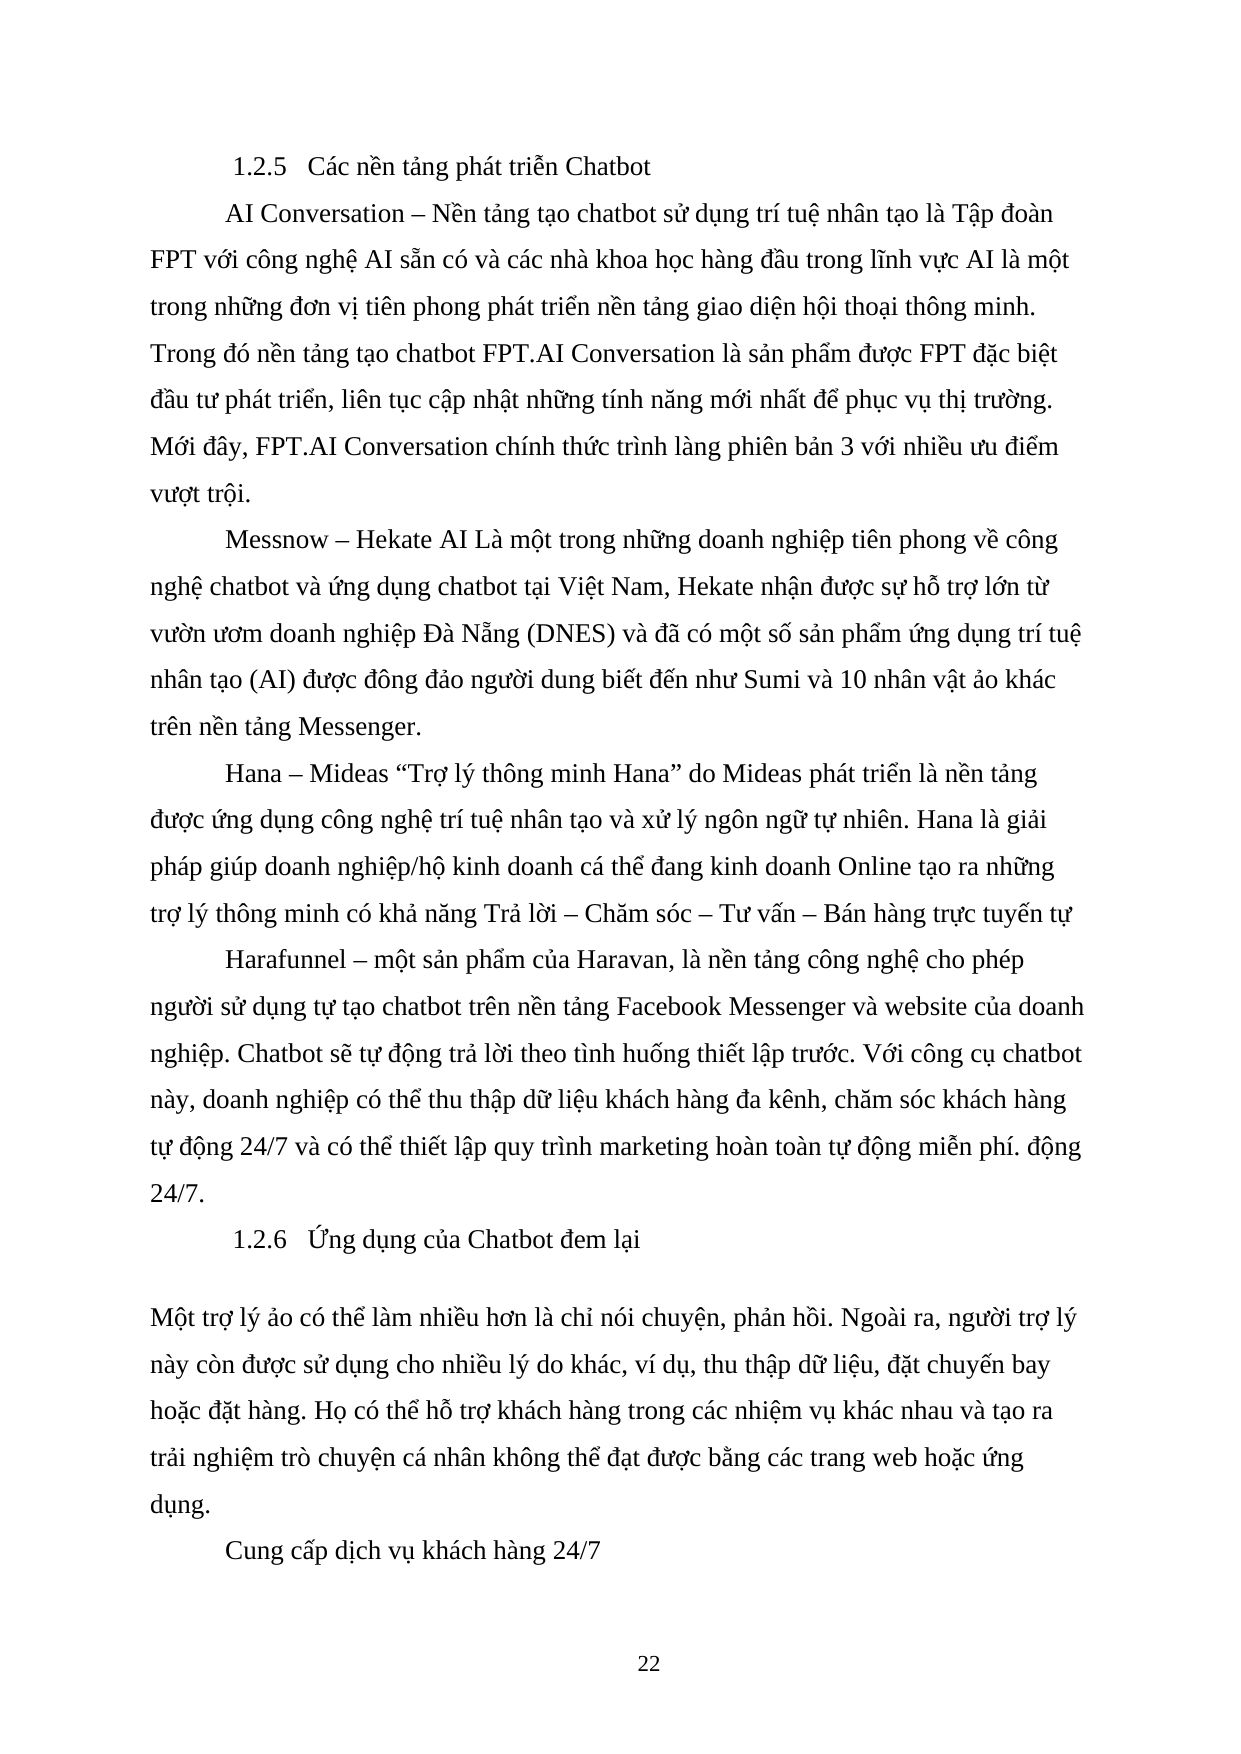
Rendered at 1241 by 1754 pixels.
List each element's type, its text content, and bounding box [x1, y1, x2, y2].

text Cung cấp dịch vụ khách hàng 24/7 [150, 1534, 1090, 1566]
list Các nền tảng phát triễn Chatbot [232, 150, 1090, 181]
text Hana – Mideas “Trợ lý thông minh Hana” do Mideas phát triển là nền tảng được ứng dụng công nghệ trí tuệ nhân tạo và xử lý ngôn ngữ tự nhiên. Hana là giải pháp giúp doanh nghiệp/hộ kinh doanh cá thể đang kinh doanh Online tạo ra những trợ lý thông minh có khả năng Trả lời – Chăm sóc – Tư vấn – Bán hàng trực tuyến tự [150, 757, 1090, 928]
text Messnow – Hekate AI Là một trong những doanh nghiệp tiên phong về công nghệ chatbot và ứng dụng chatbot tại Việt Nam, Hekate nhận được sự hỗ trợ lớn từ vườn ươm doanh nghiệp Đà Nẵng (DNES) và đã có một số sản phẩm ứng dụng trí tuệ nhân tạo (AI) được đông đảo người dung biết đến như Sumi và 10 nhân vật ảo khác trên nền tảng Messenger. [150, 523, 1090, 741]
text Harafunnel – một sản phẩm của Haravan, là nền tảng công nghệ cho phép người sử dụng tự tạo chatbot trên nền tảng Facebook Messenger và website của doanh nghiệp. Chatbot sẽ tự động trả lời theo tình huống thiết lập trước. Với công cụ chatbot này, doanh nghiệp có thể thu thập dữ liệu khách hàng đa kênh, chăm sóc khách hàng tự động 24/7 và có thể thiết lập quy trình marketing hoàn toàn tự động miễn phí. động 24/7. [150, 943, 1090, 1208]
list Ứng dụng của Chatbot đem lại [232, 1223, 1090, 1254]
text Một trợ lý ảo có thể làm nhiều hơn là chỉ nói chuyện, phản hồi. Ngoài ra, người trợ lý này còn được sử dụng cho nhiều lý do khác, ví dụ, thu thập dữ liệu, đặt chuyến bay hoặc đặt hàng. Họ có thể hỗ trợ khách hàng trong các nhiệm vụ khác nhau và tạo ra trải nghiệm trò chuyện cá nhân không thể đạt được bằng các trang web hoặc ứng dụng. [150, 1301, 1090, 1519]
text AI Conversation – Nền tảng tạo chatbot sử dụng trí tuệ nhân tạo là Tập đoàn FPT với công nghệ AI sẵn có và các nhà khoa học hàng đầu trong lĩnh vực AI là một trong những đơn vị tiên phong phát triển nền tảng giao diện hội thoại thông minh. Trong đó nền tảng tạo chatbot FPT.AI Conversation là sản phẩm được FPT đặc biệt đầu tư phát triển, liên tục cập nhật những tính năng mới nhất để phục vụ thị trường. Mới đây, FPT.AI Conversation chính thức trình làng phiên bản 3 với nhiều ưu điểm vượt trội. [150, 197, 1090, 508]
